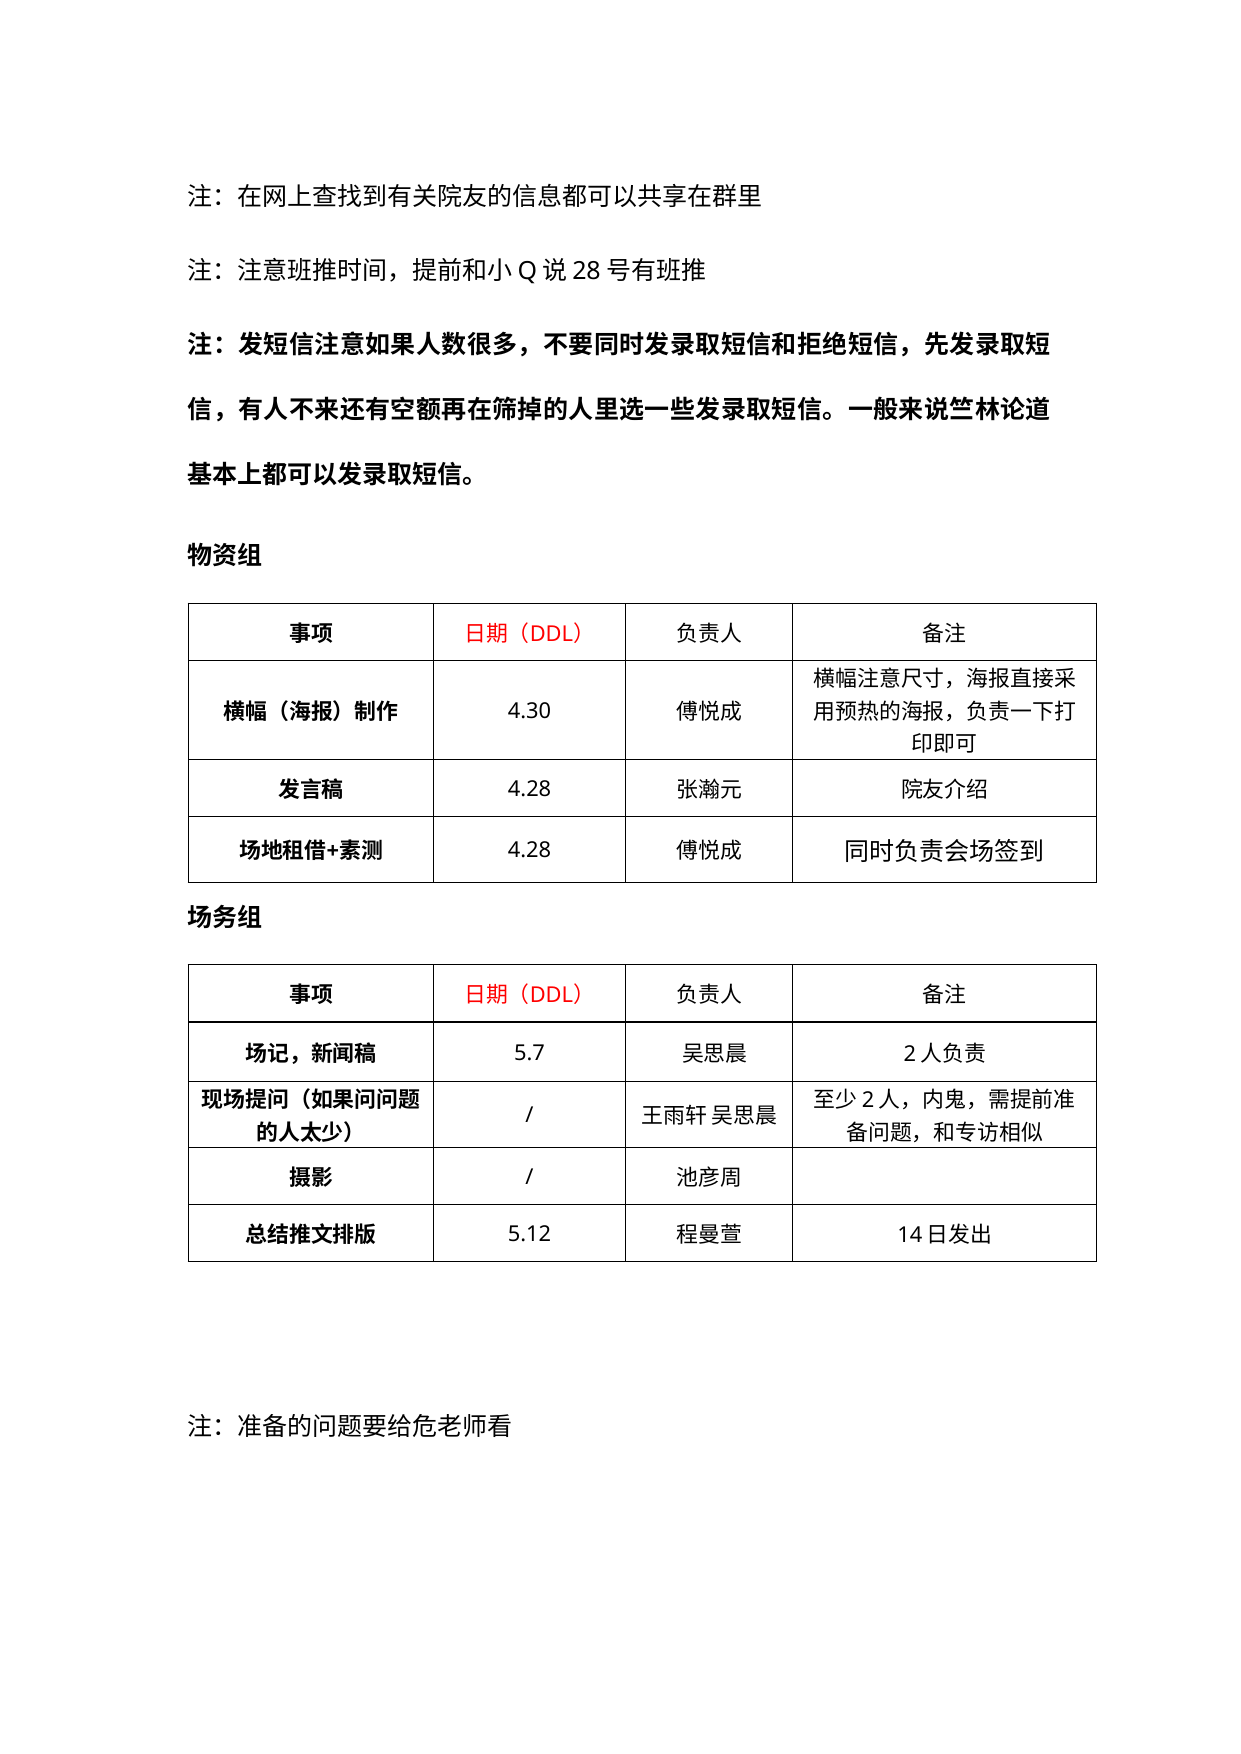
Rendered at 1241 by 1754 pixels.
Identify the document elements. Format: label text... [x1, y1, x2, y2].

table_cell 吴思晨 [626, 1023, 792, 1081]
table_cell 傅悦成 [626, 661, 792, 758]
table_cell 发言稿 [189, 760, 433, 816]
table_header 日期（DDL） [434, 965, 625, 1021]
table_cell 池彦周 [626, 1148, 792, 1204]
table_cell 摄影 [189, 1148, 433, 1204]
table_header 备注 [793, 965, 1096, 1021]
table_cell 同时负责会场签到 [793, 817, 1096, 882]
table_cell / [434, 1148, 625, 1204]
text 注：在网上查找到有关院友的信息都可以共享在群里 [187, 162, 1053, 227]
table_cell 5.12 [434, 1205, 625, 1261]
table_header 负责人 [626, 965, 792, 1021]
table_header 日期（DDL） [434, 604, 625, 660]
table_header 事项 [189, 965, 433, 1021]
table_cell 王雨轩 吴思晨 [626, 1082, 792, 1147]
table_cell 场地租借+素测 [189, 817, 433, 882]
table_cell 程曼萱 [626, 1205, 792, 1261]
text 注：注意班推时间，提前和小Q说28号有班推 [187, 236, 1053, 301]
table_cell 14日发出 [793, 1205, 1096, 1261]
table_cell 4.30 [434, 661, 625, 758]
table_cell 场记，新闻稿 [189, 1023, 433, 1081]
table_cell / [434, 1082, 625, 1147]
table_cell 5.7 [434, 1023, 625, 1081]
table_cell 2人负责 [793, 1023, 1096, 1081]
table_cell 傅悦成 [626, 817, 792, 882]
table_header 备注 [793, 604, 1096, 660]
text 场务组 [187, 883, 1053, 948]
table_cell 院友介绍 [793, 760, 1096, 816]
text 注：发短信注意如果人数很多，不要同时发录取短信和拒绝短信，先发录取短信，有人不来还有空额再在筛掉的人里选一些发录取短信。一般来说竺林论道基本上都可以发录取短信。 [187, 310, 1053, 505]
text 物资组 [187, 521, 1053, 586]
table_cell 现场提问（如果问问题的人太少） [189, 1082, 433, 1147]
table_header 事项 [189, 604, 433, 660]
table_cell 至少2人，内鬼，需提前准备问题，和专访相似 [793, 1082, 1096, 1147]
text 注：准备的问题要给危老师看 [187, 1392, 1053, 1457]
table_cell 横幅注意尺寸，海报直接采用预热的海报，负责一下打印即可 [793, 661, 1096, 758]
table_cell 横幅（海报）制作 [189, 661, 433, 758]
table_cell [793, 1148, 1096, 1204]
table_cell 总结推文排版 [189, 1205, 433, 1261]
table_cell 张瀚元 [626, 760, 792, 816]
table_cell 4.28 [434, 760, 625, 816]
table_cell 4.28 [434, 817, 625, 882]
table_header 负责人 [626, 604, 792, 660]
